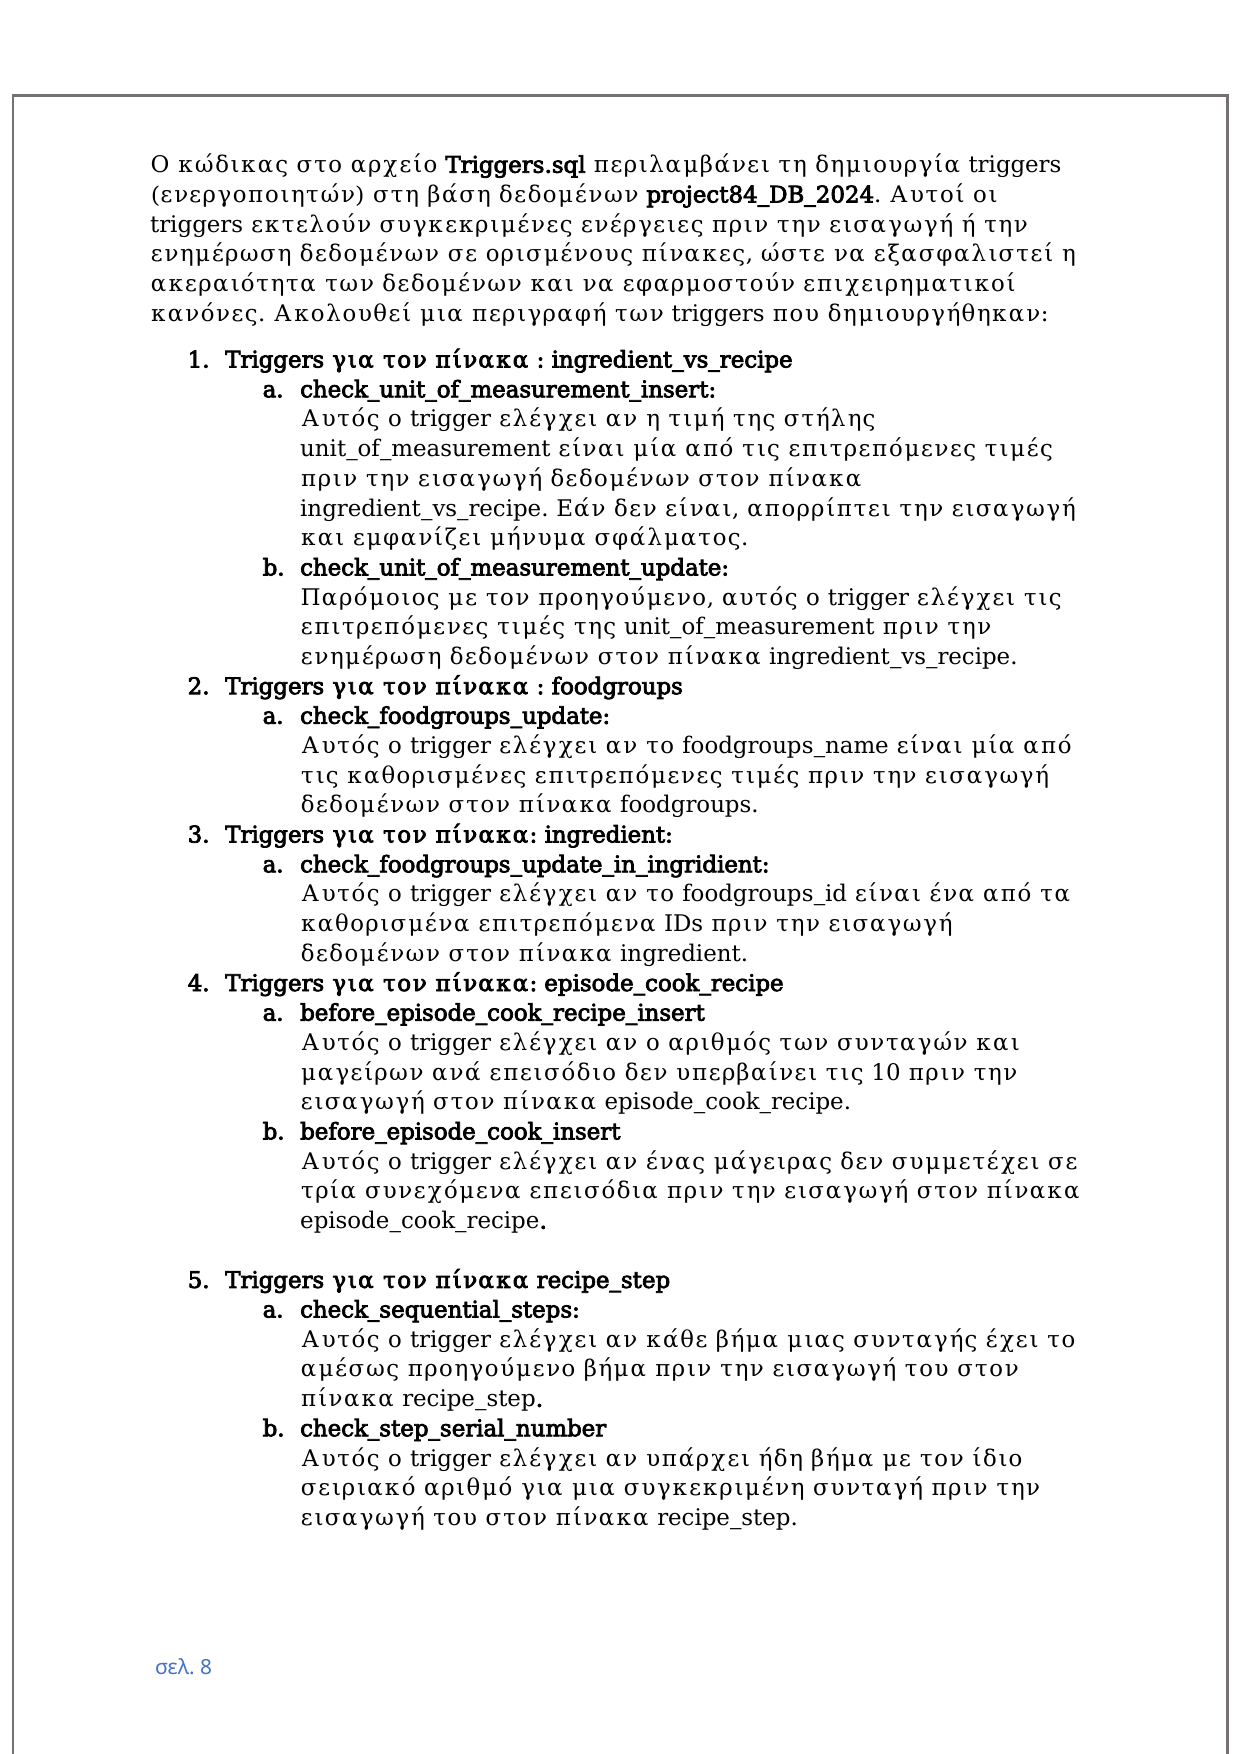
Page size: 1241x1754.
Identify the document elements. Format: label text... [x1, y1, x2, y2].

list Αυτός ο trigger ελέγχει αν η τιμή της στήλης unit_of_measurement είναι μία από τις επιτρεπόμενες τιμές πριν την εισαγωγή δεδομένων στον πίνακα ingredient_vs_recipe. Εάν δεν είναι, απορρίπτει την εισαγωγή και εμφανίζει μήνυμα σφάλματος. [300, 404, 1090, 550]
text Ο κώδικας στο αρχείο Triggers.sql περιλαμβάνει τη δημιουργία triggers (ενεργοποιητών) στη βάση δεδομένων project84_DB_2024. Αυτοί οι triggers εκτελούν συγκεκριμένες ενέργειες πριν την εισαγωγή ή την ενημέρωση δεδομένων σε ορισμένους πίνακες, ώστε να εξασφαλιστεί η ακεραιότητα των δεδομένων και να εφαρμοστούν επιχειρηματικοί κανόνες. Ακολουθεί μια περιγραφή των triggers που δημιουργήθηκαν: [150, 150, 1090, 326]
list Παρόμοιος με τον προηγούμενο, αυτός ο trigger ελέγχει τις επιτρεπόμενες τιμές της unit_of_measurement πριν την ενημέρωση δεδομένων στον πίνακα ingredient_vs_recipe. [300, 582, 1090, 669]
list Αυτός ο trigger ελέγχει αν κάθε βήμα μιας συνταγής έχει το αμέσως προηγούμενο βήμα πριν την εισαγωγή του στον πίνακα recipe_step. [300, 1324, 1090, 1411]
list Triggers για τον πίνακα recipe_step [187, 1265, 1090, 1293]
list Αυτός ο trigger ελέγχει αν ένας μάγειρας δεν συμμετέχει σε τρία συνεχόμενα επεισόδια πριν την εισαγωγή στον πίνακα episode_cook_recipe. [300, 1146, 1090, 1233]
list check_foodgroups_update_in_ingridient: [262, 849, 1090, 877]
list check_step_serial_number [262, 1413, 1090, 1441]
list Αυτός ο trigger ελέγχει αν το foodgroups_id είναι ένα από τα καθορισμένα επιτρεπόμενα IDs πριν την εισαγωγή δεδομένων στον πίνακα ingredient. [300, 879, 1090, 966]
list Αυτός ο trigger ελέγχει αν ο αριθμός των συνταγών και μαγείρων ανά επεισόδιο δεν υπερβαίνει τις 10 πριν την εισαγωγή στον πίνακα episode_cook_recipe. [300, 1028, 1090, 1114]
list Αυτός ο trigger ελέγχει αν το foodgroups_name είναι μία από τις καθορισμένες επιτρεπόμενες τιμές πριν την εισαγωγή δεδομένων στον πίνακα foodgroups. [300, 731, 1090, 818]
list before_episode_cook_insert [262, 1117, 1090, 1144]
list Triggers για τον πίνακα : ingredient_vs_recipe [187, 345, 1090, 372]
list check_unit_of_measurement_insert: [262, 374, 1090, 402]
list Triggers για τον πίνακα: ingredient: [187, 820, 1090, 847]
list check_foodgroups_update: [262, 701, 1090, 728]
list before_episode_cook_recipe_insert [262, 998, 1090, 1025]
list check_unit_of_measurement_update: [262, 553, 1090, 580]
list Triggers για τον πίνακα : foodgroups [187, 671, 1090, 699]
list Triggers για τον πίνακα: episode_cook_recipe [187, 968, 1090, 996]
list check_sequential_steps: [262, 1295, 1090, 1322]
list Αυτός ο trigger ελέγχει αν υπάρχει ήδη βήμα με τον ίδιο σειριακό αριθμό για μια συγκεκριμένη συνταγή πριν την εισαγωγή του στον πίνακα recipe_step. [300, 1443, 1090, 1530]
